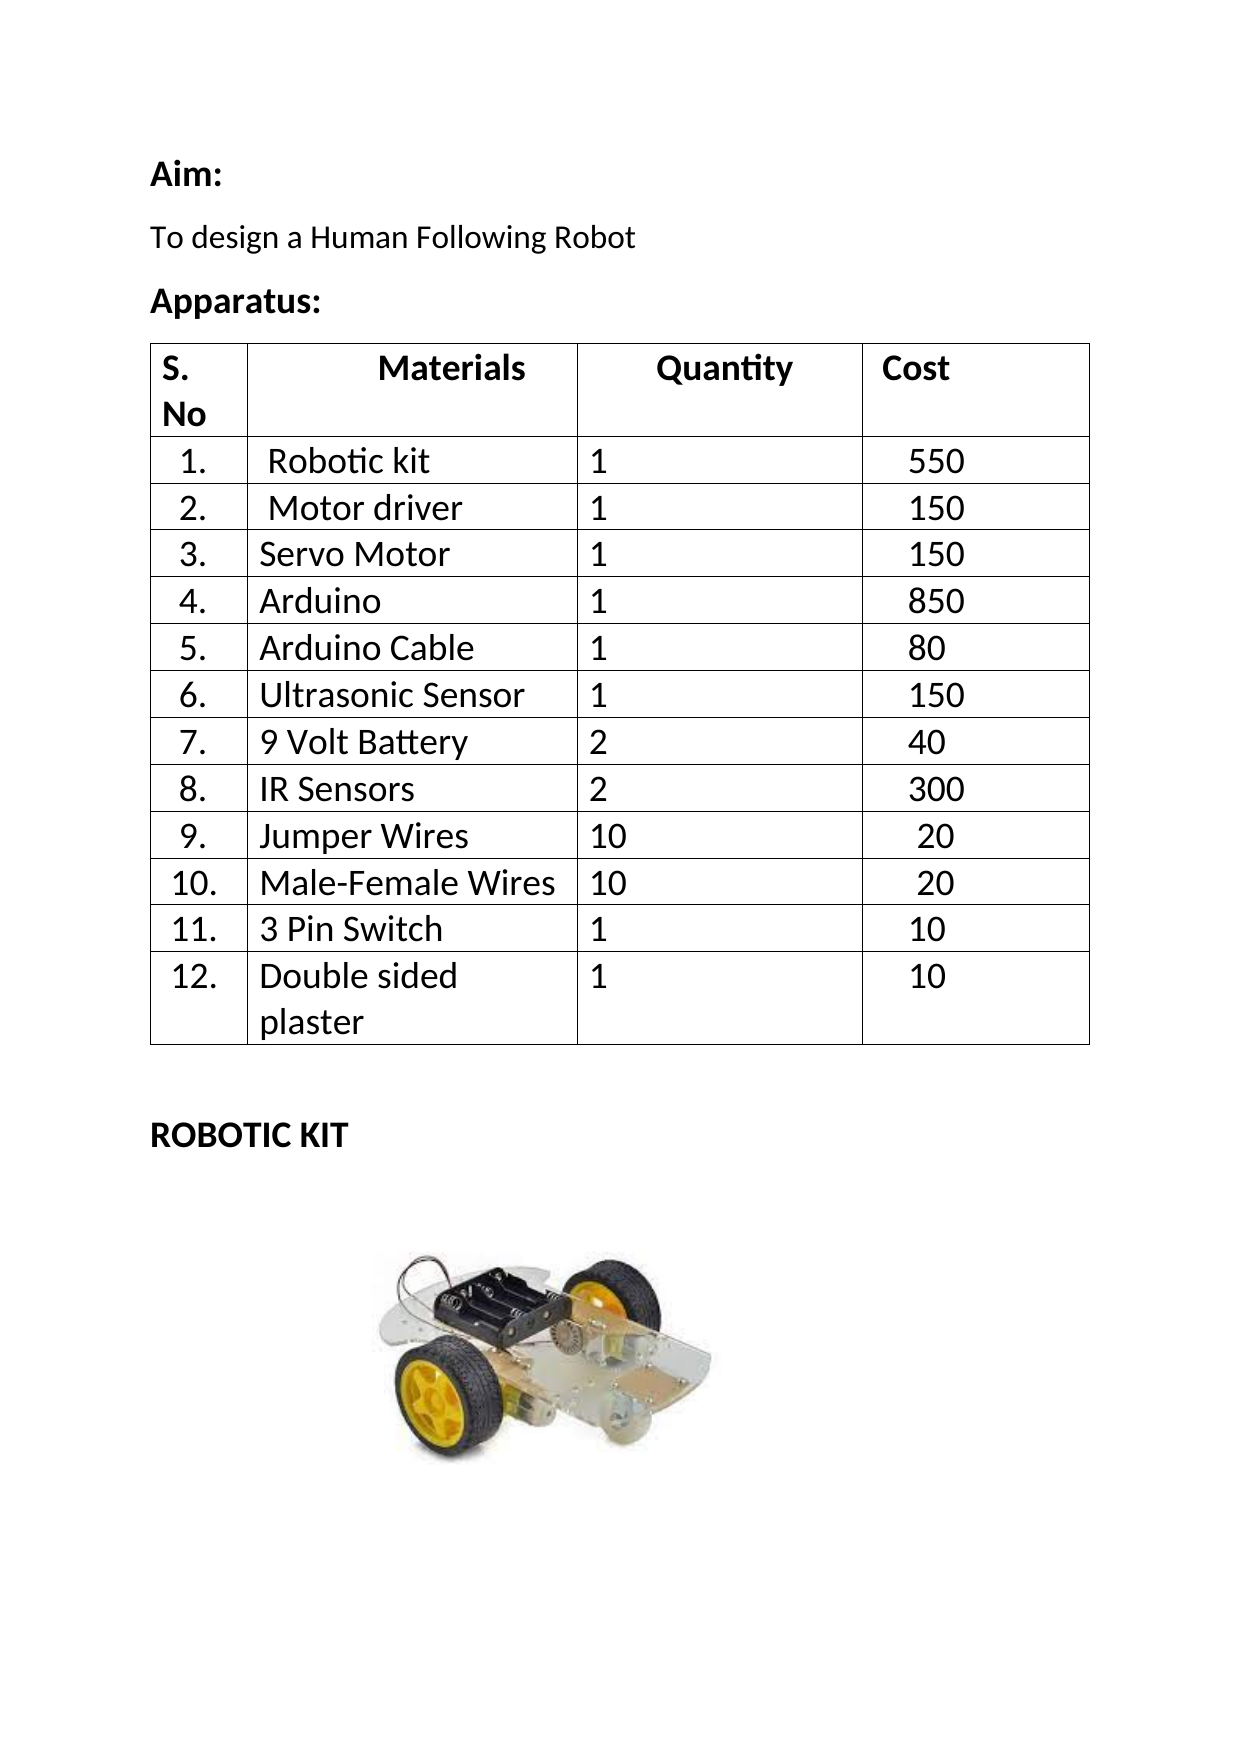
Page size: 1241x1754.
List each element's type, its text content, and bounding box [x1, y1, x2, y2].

table_cell 1. [151, 437, 247, 482]
table_cell Arduino Cable [248, 624, 577, 670]
table_cell 1 [578, 624, 862, 670]
text To design a Human Following Robot [150, 216, 1090, 257]
table_cell 9 Volt Battery [248, 718, 577, 764]
table_cell 2 [578, 718, 862, 764]
table_header S. No [151, 344, 247, 436]
table_cell Servo Motor [248, 530, 577, 576]
table_cell 5. [151, 624, 247, 670]
table_cell IR Sensors [248, 765, 577, 811]
table_header Quantity [578, 344, 862, 436]
table_cell Jumper Wires [248, 812, 577, 857]
text Apparatus: [150, 277, 1090, 323]
table_cell Double sided plaster [248, 952, 577, 1044]
table_cell 6. [151, 671, 247, 717]
table_cell 3. [151, 530, 247, 576]
table_cell 150 [863, 671, 1089, 717]
table_header Cost [863, 344, 1089, 436]
table_cell 3 Pin Switch [248, 905, 577, 951]
table_cell 1 [578, 437, 862, 482]
table_cell 2. [151, 484, 247, 529]
table_cell 10 [578, 812, 862, 857]
table_cell 850 [863, 577, 1089, 623]
table_cell 40 [863, 718, 1089, 764]
table_cell 1 [578, 484, 862, 529]
table_cell 1 [578, 905, 862, 951]
table_cell 8. [151, 765, 247, 811]
picture [372, 1177, 724, 1529]
table_cell 2 [578, 765, 862, 811]
table_cell 10 [578, 859, 862, 904]
table_cell 20 [863, 859, 1089, 904]
table_cell 1 [578, 530, 862, 576]
table_cell Robotic kit [248, 437, 577, 482]
table_cell 12. [151, 952, 247, 1044]
table_cell Motor driver [248, 484, 577, 529]
table_cell 11. [151, 905, 247, 951]
table_cell Ultrasonic Sensor [248, 671, 577, 717]
table_cell 1 [578, 671, 862, 717]
table_header Materials [248, 344, 577, 436]
table_cell 150 [863, 530, 1089, 576]
table_cell 4. [151, 577, 247, 623]
table_cell 10 [863, 952, 1089, 1044]
table_cell 550 [863, 437, 1089, 482]
table_cell 80 [863, 624, 1089, 670]
text Aim: [150, 150, 1090, 196]
table_cell 10. [151, 859, 247, 904]
table_cell 1 [578, 577, 862, 623]
table_cell 7. [151, 718, 247, 764]
table_cell Arduino [248, 577, 577, 623]
table_cell 20 [863, 812, 1089, 857]
table_cell 10 [863, 905, 1089, 951]
table_cell Male-Female Wires [248, 859, 577, 904]
table_cell 150 [863, 484, 1089, 529]
table_cell 1 [578, 952, 862, 1044]
table_cell 300 [863, 765, 1089, 811]
text ROBOTIC KIT [150, 1111, 1090, 1157]
table_cell 9. [151, 812, 247, 857]
